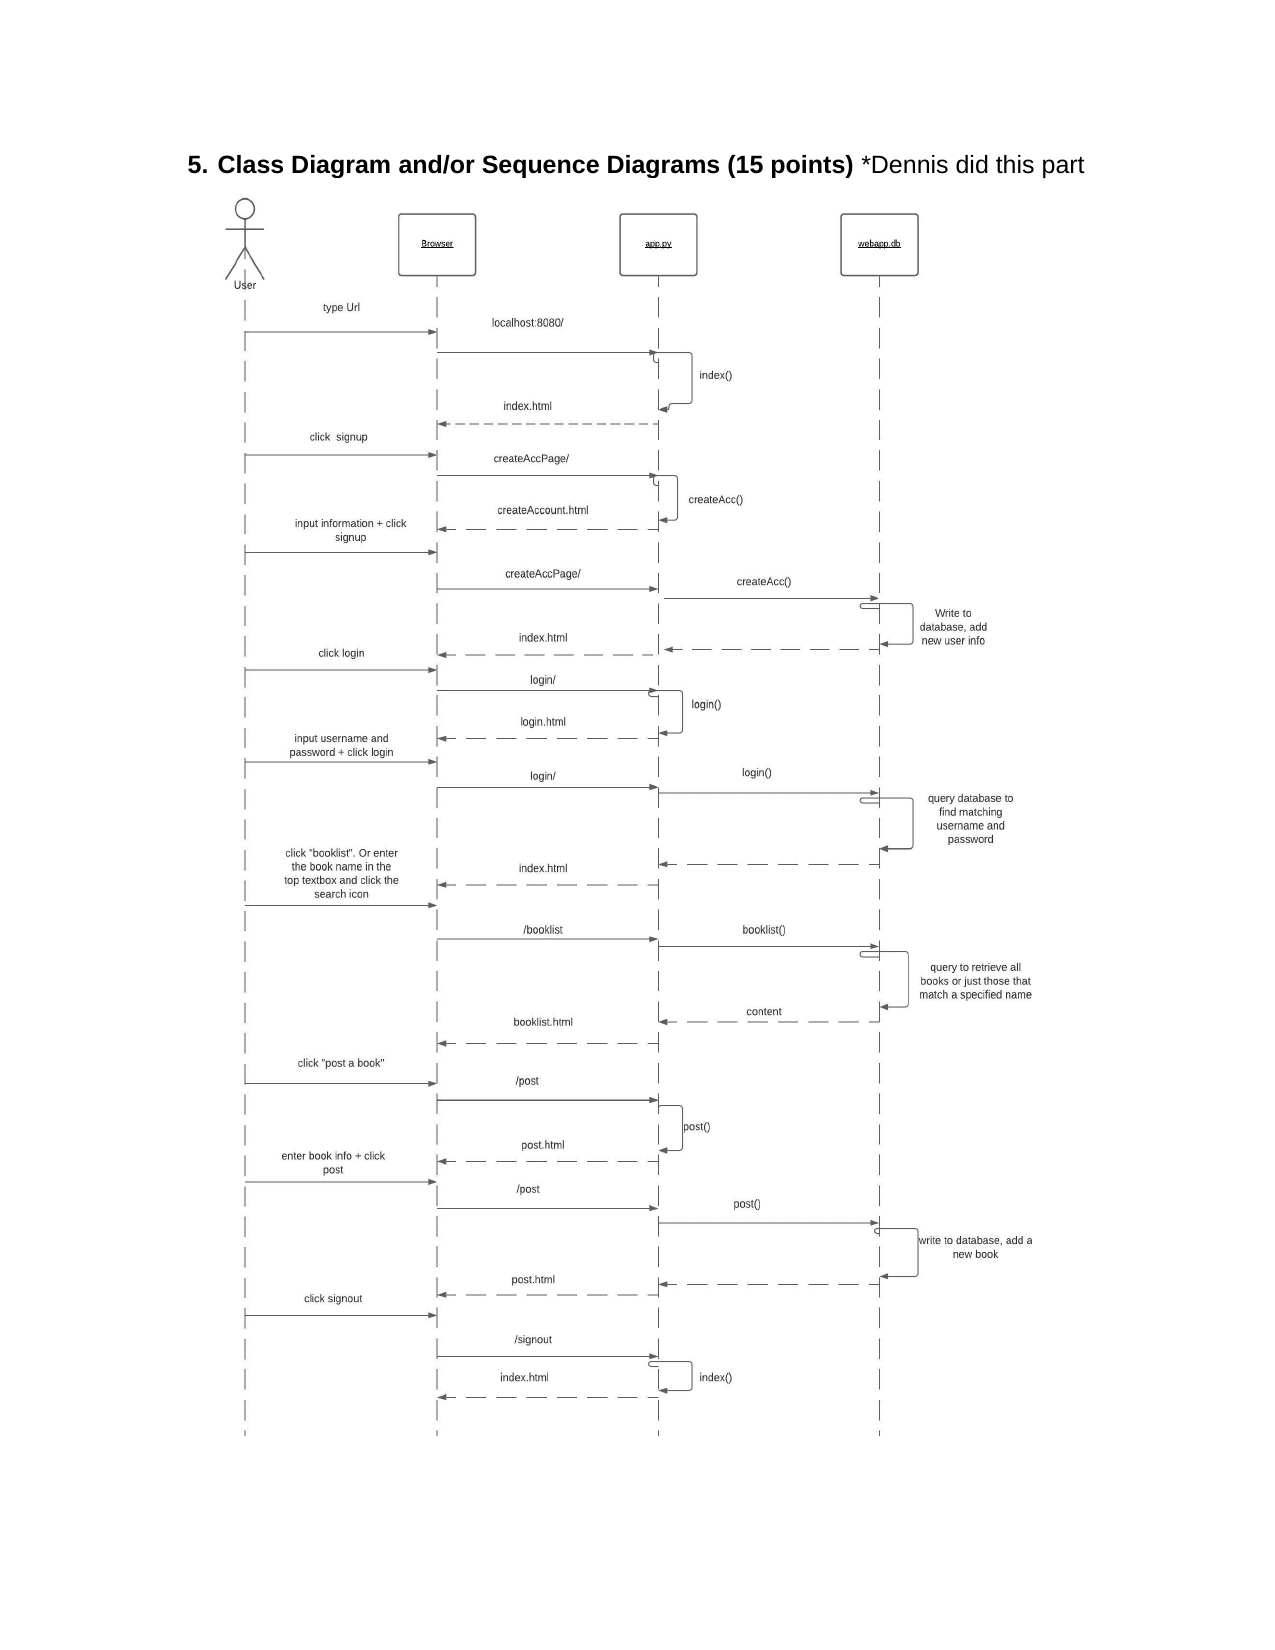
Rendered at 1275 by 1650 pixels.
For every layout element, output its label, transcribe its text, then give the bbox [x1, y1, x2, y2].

subtitle Class Diagram and/or Sequence Diagrams (15 points) *Dennis did this part [187, 150, 1087, 179]
picture [187, 178, 1033, 1436]
